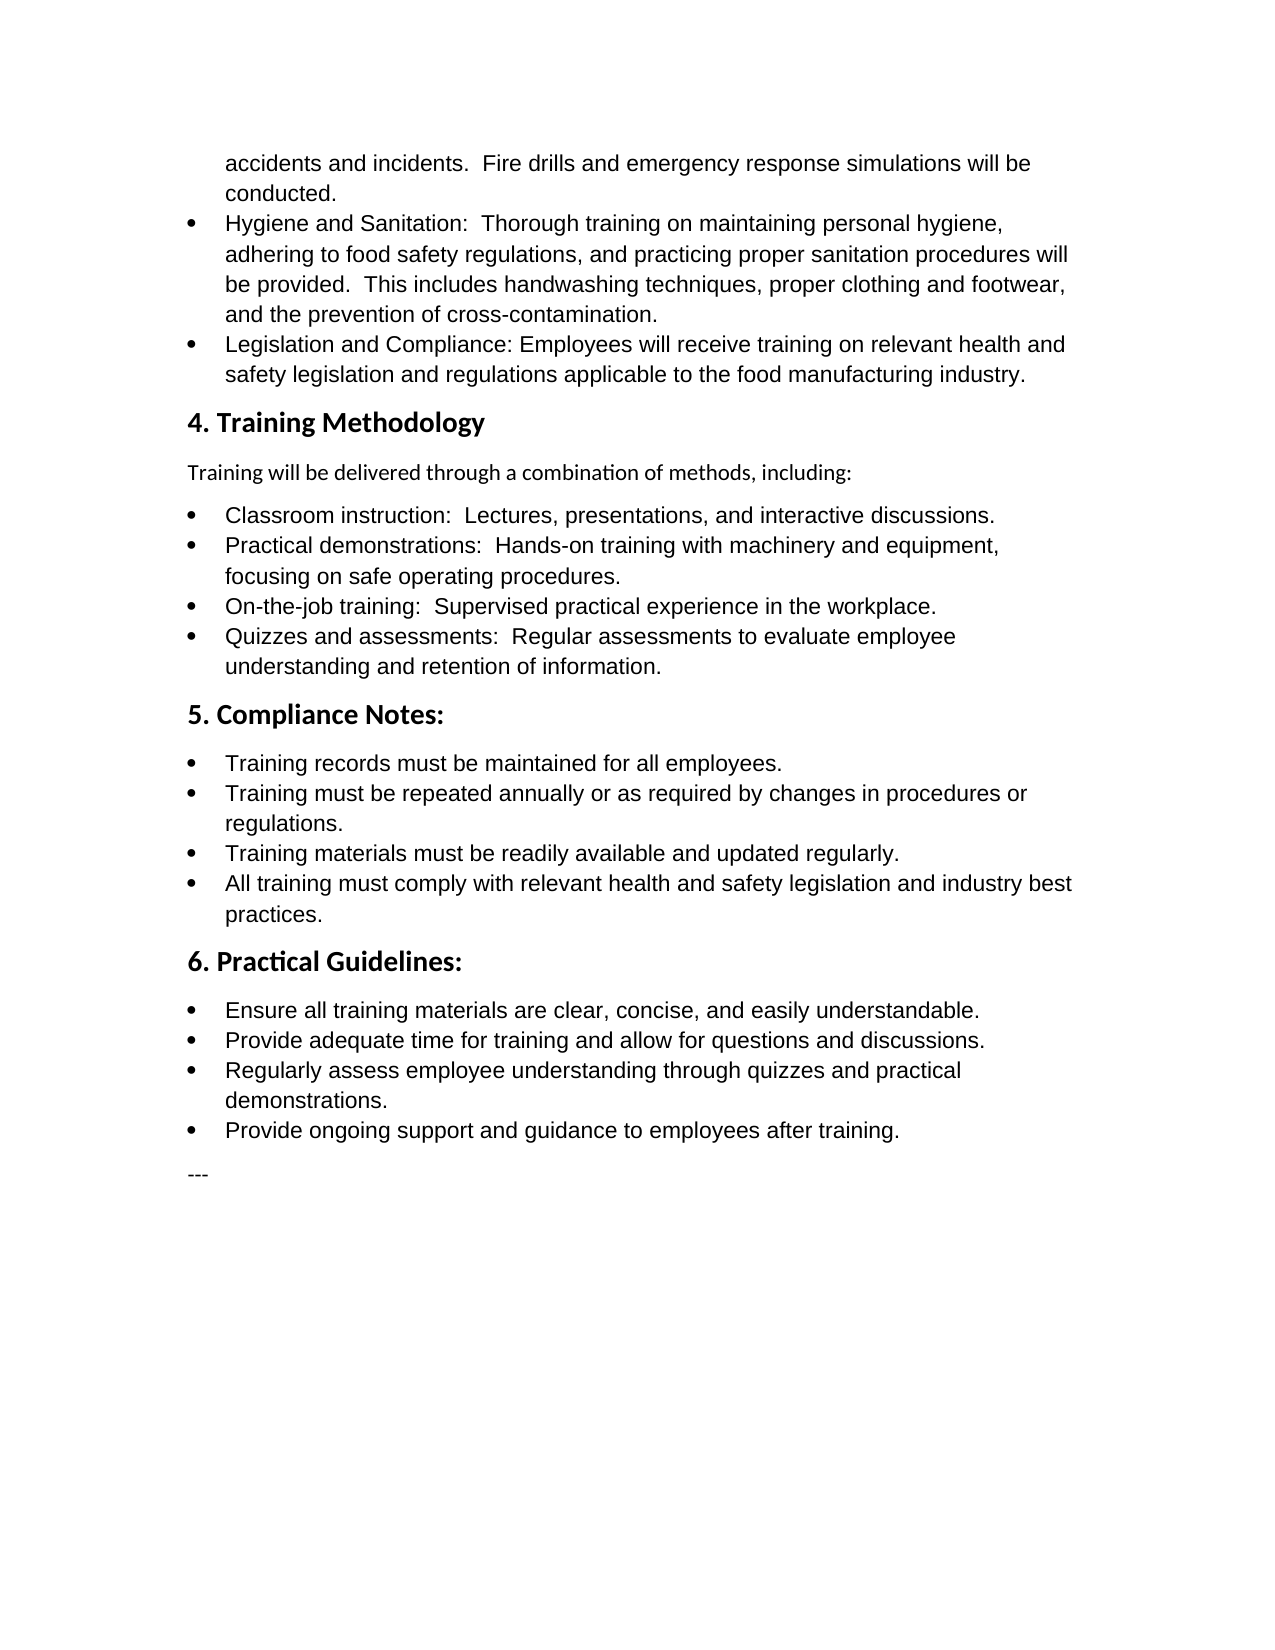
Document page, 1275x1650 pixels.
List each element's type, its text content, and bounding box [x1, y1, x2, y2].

list Hygiene and Sanitation: Thorough training on maintaining personal hygiene, adhering to food safety regulations, and practicing proper sanitation procedures will be provided. This includes handwashing techniques, proper clothing and footwear, and the prevention of cross-contamination. [187, 210, 1087, 327]
list Practical demonstrations: Hands-on training with machinery and equipment, focusing on safe operating procedures. [187, 532, 1087, 589]
list Regularly assess employee understanding through quizzes and practical demonstrations. [187, 1057, 1087, 1114]
list Training records must be maintained for all employees. [187, 749, 1087, 776]
text 6. Practical Guidelines: [187, 943, 1087, 979]
list Training must be repeated annually or as required by changes in procedures or regulations. [187, 780, 1087, 836]
list Ensure all training materials are clear, concise, and easily understandable. [187, 997, 1087, 1023]
list Quizzes and assessments: Regular assessments to evaluate employee understanding and retention of information. [187, 623, 1087, 680]
list On-the-job training: Supervised practical experience in the workplace. [187, 593, 1087, 619]
list Legislation and Compliance: Employees will receive training on relevant health and safety legislation and regulations applicable to the food manufacturing industry. [187, 331, 1087, 388]
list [187, 150, 1087, 207]
list Training materials must be readily available and updated regularly. [187, 840, 1087, 866]
list Provide adequate time for training and allow for questions and discussions. [187, 1027, 1087, 1053]
text --- [187, 1160, 1087, 1188]
text 5. Compliance Notes: [187, 696, 1087, 732]
text Training will be delivered through a combination of methods, including: [187, 458, 1087, 486]
text 4. Training Methodology [187, 404, 1087, 440]
list All training must comply with relevant health and safety legislation and industry best practices. [187, 870, 1087, 927]
list Classroom instruction: Lectures, presentations, and interactive discussions. [187, 502, 1087, 529]
list Provide ongoing support and guidance to employees after training. [187, 1117, 1087, 1144]
